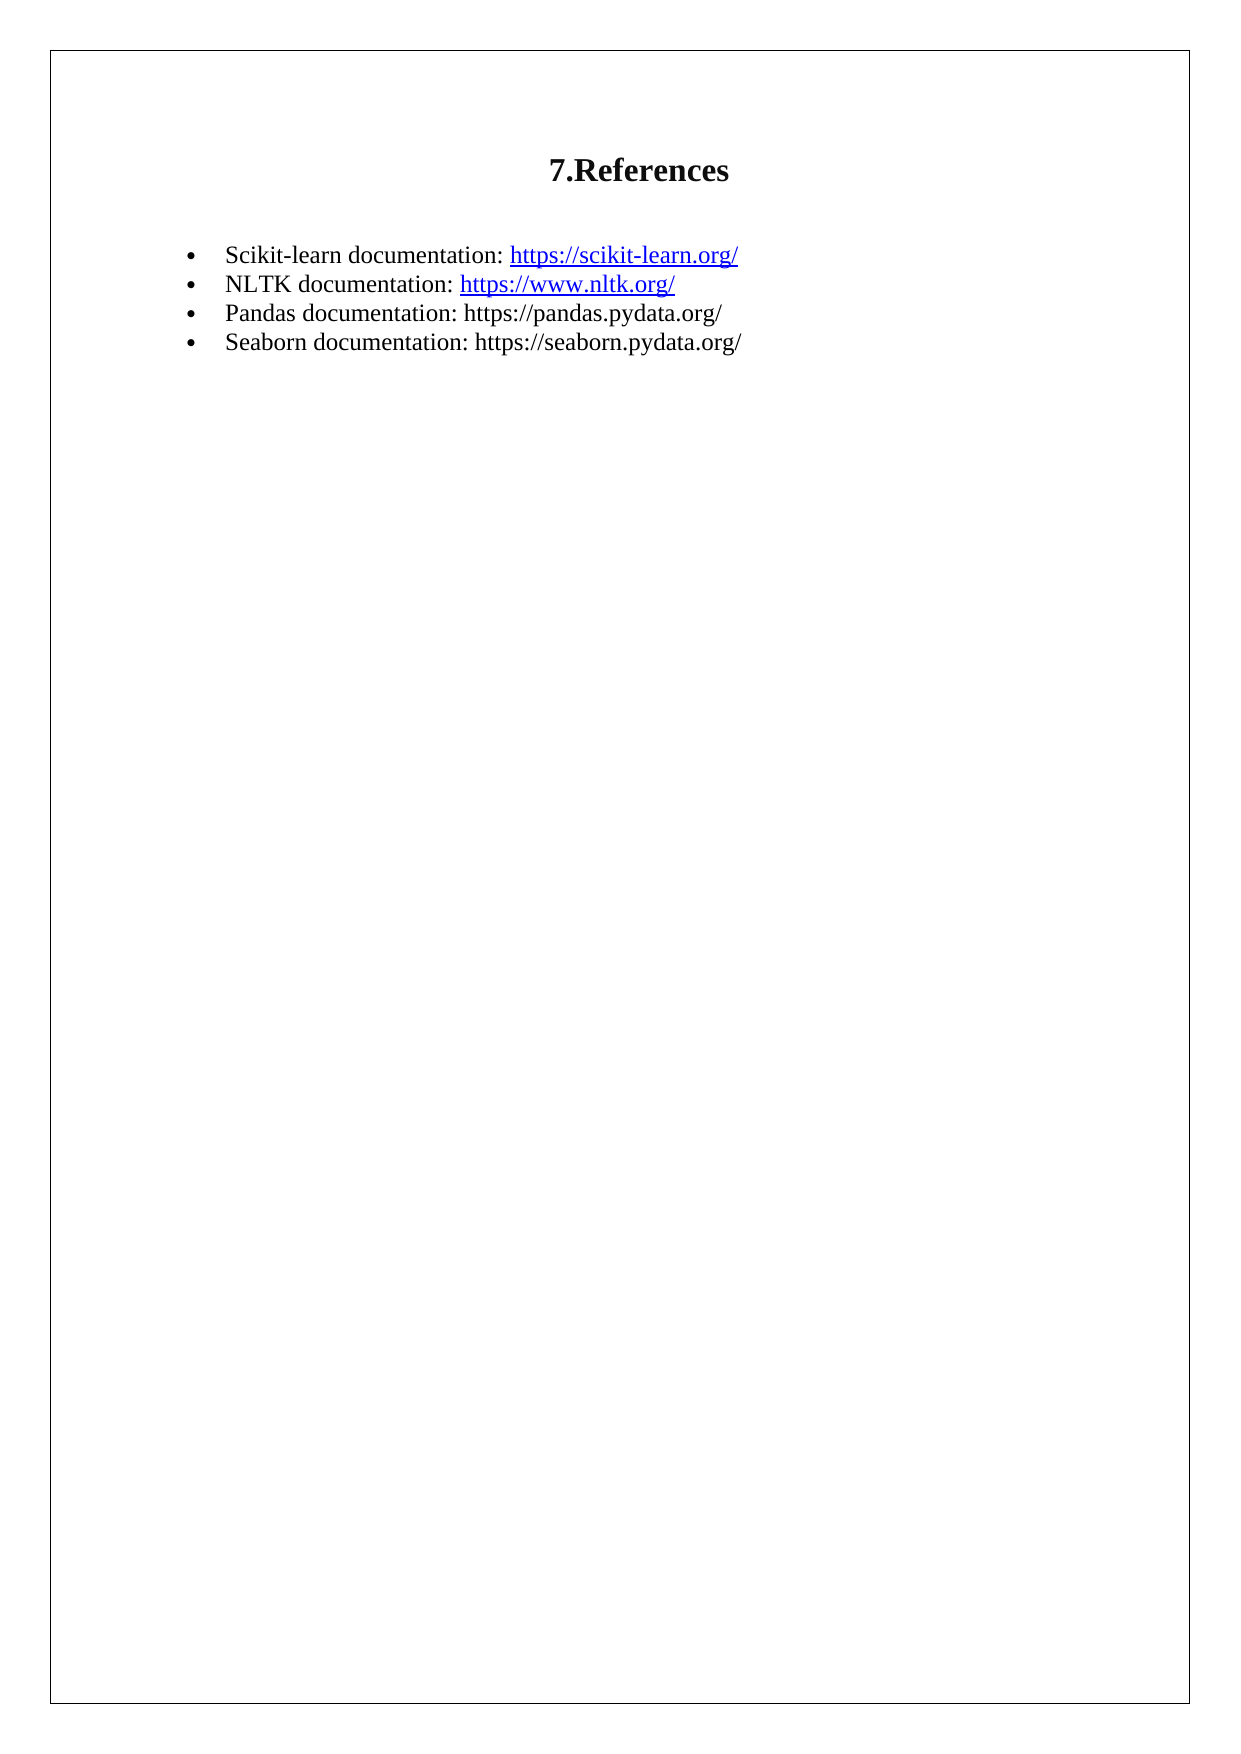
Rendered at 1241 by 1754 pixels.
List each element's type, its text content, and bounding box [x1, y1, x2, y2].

subtitle 7.References [150, 150, 1090, 188]
list Scikit-learn documentation: https://scikit-learn.org/ [187, 240, 1090, 269]
list NLTK documentation: https://www.nltk.org/ [187, 269, 1090, 298]
list Pandas documentation: https://pandas.pydata.org/ [187, 298, 1090, 327]
list Seaborn documentation: https://seaborn.pydata.org/ [187, 327, 1090, 355]
